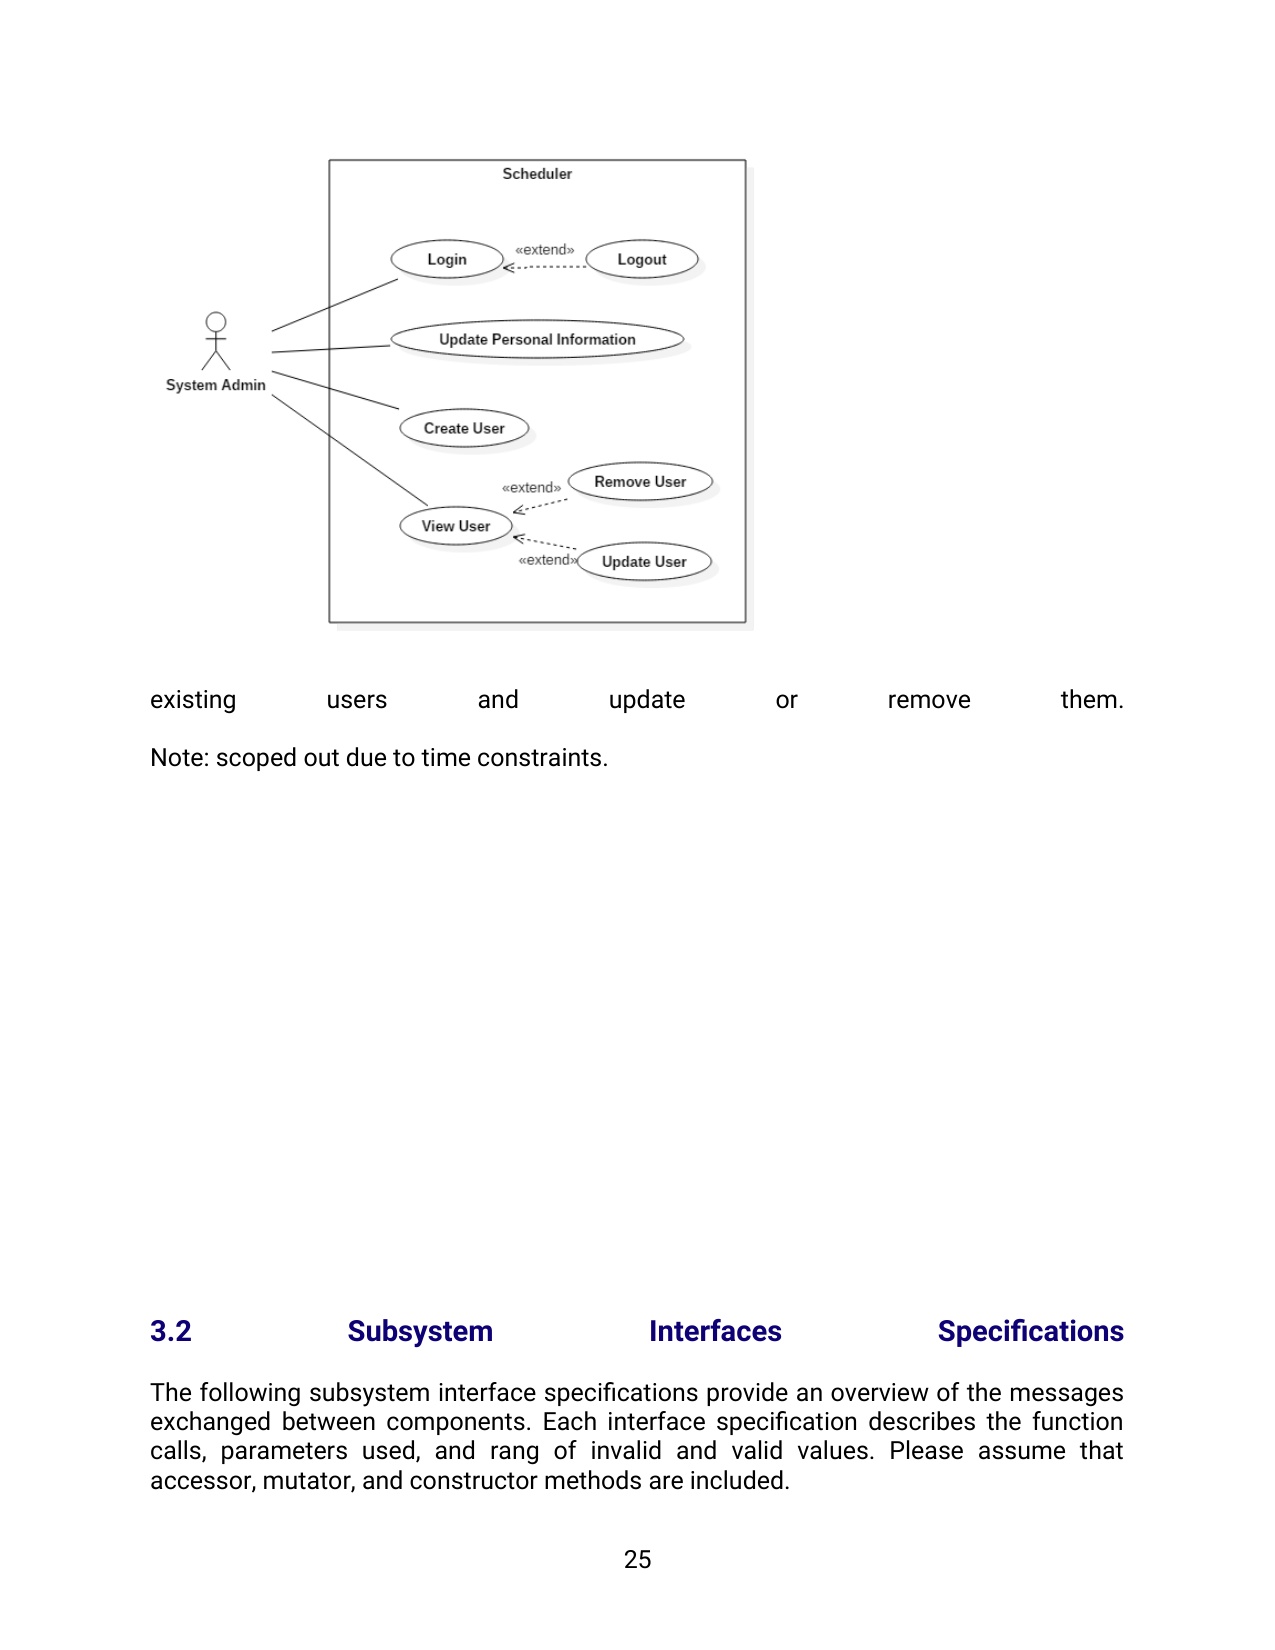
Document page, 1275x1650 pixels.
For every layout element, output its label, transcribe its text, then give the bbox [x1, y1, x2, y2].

picture [150, 150, 790, 667]
text The following subsystem interface specifications provide an overview of the messages exchanged between components. Each interface specification describes the function calls, parameters used, and rang of invalid and valid values. Please assume that accessor, mutator, and constructor methods are included. [150, 1378, 1125, 1495]
text 3.2 Subsystem Interfaces Specifications [150, 1197, 1125, 1378]
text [150, 150, 1125, 773]
